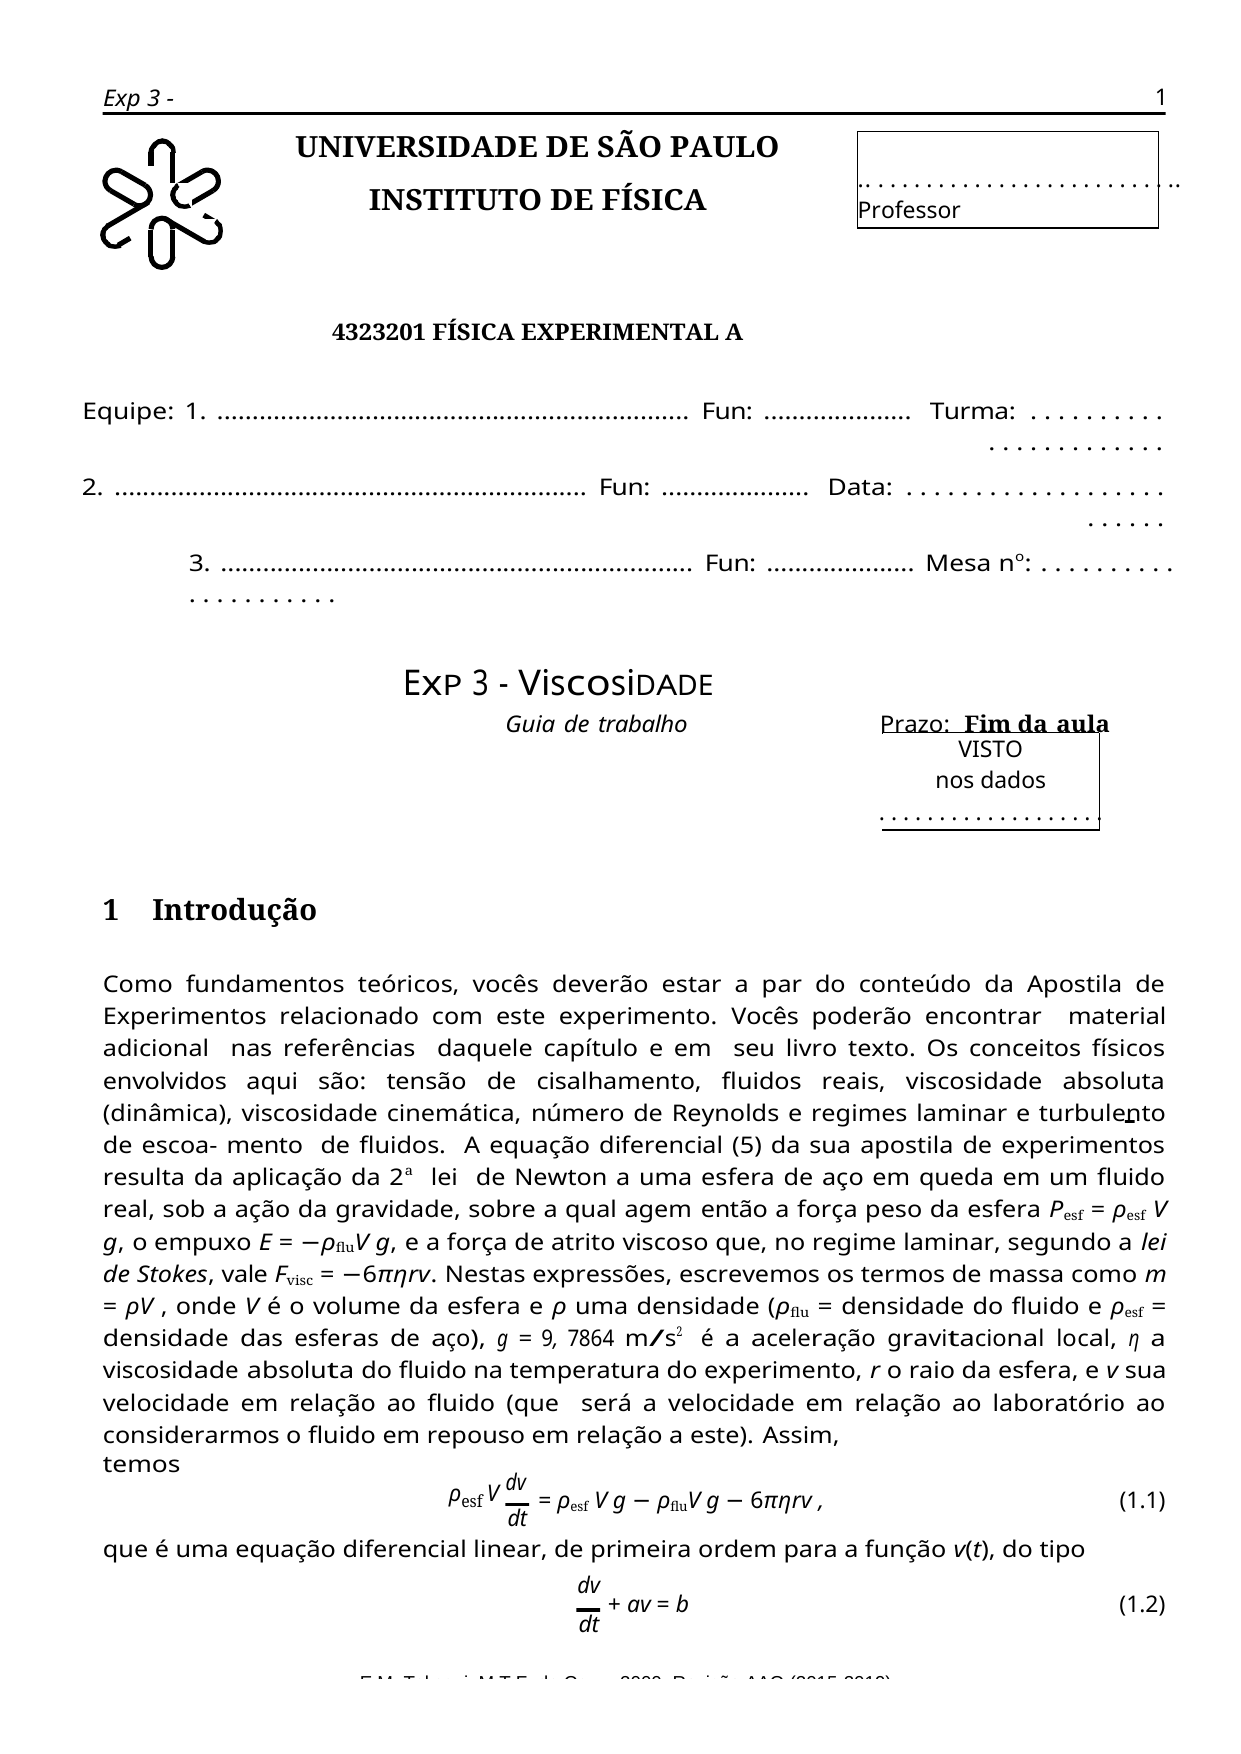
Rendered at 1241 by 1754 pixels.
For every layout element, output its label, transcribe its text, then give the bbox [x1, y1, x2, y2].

text Guia de trabalho Prazo: Fim da aula [505, 708, 1178, 739]
text Como fundamentos teóricos, vocês deverão estar a par do conteúdo da Apostila de Experimentos relacionado com este experimento. Vocês poderão encontrar material adicional nas referências daquele capítulo e em seu livro texto. Os conceitos físicos envolvidos aqui são: tensão de cisalhamento, fluidos reais, viscosidade absoluta (dinâmica), viscosidade cinemática, número de Reynolds e regimes laminar e turbulento de escoa- mento de fluidos. A equação diferencial (5) da sua apostila de experimentos resulta da aplicação da 2a lei de Newton a uma esfera de aço em queda em um fluido real, sob a ação da gravidade, sobre a qual agem então a força peso da esfera Pesf = ρesf V g, o empuxo E = −ρfluV g, e a força de atrito viscoso que, no regime laminar, segundo a lei de Stokes, vale Fvisc = −6πηrv. Nestas expressões, escrevemos os termos de massa como m = ρV , onde V é o volume da esfera e ρ uma densidade (ρflu = densidade do fluido e ρesf = densidade das esferas de aço), g = 9, 7864 m/s2 é a aceleração gravitacional local, η a viscosidade absoluta do fluido na temperatura do experimento, r o raio da esfera, e v sua velocidade em relação ao fluido (que será a velocidade em relação ao laboratório ao considerarmos o fluido em repouso em relação a este). Assim, [103, 968, 1167, 1450]
text dv [275, 1578, 902, 1598]
subtitle UNIVERSIDADE DE SÃO PAULO INSTITUTO DE FÍSICA [275, 126, 800, 219]
text 2. ................................................................... Fun: ..................... Data: . . . . . . . . . . . . . . . . . . . . . . . . . [69, 471, 1164, 534]
subtitle 1 Introdução [103, 889, 1178, 929]
text ρesf V [69, 1494, 498, 1510]
picture [170, 182, 192, 209]
picture [882, 739, 1100, 831]
text = ρesf V g − ρfluV g − 6πηrv , (1.1) [538, 1484, 1178, 1516]
text Equipe: 1. ................................................................... Fun: ..................... Turma: . . . . . . . . . . . . . . . . . . . . . . . [69, 395, 1162, 457]
text temos [103, 1453, 1178, 1477]
picture [100, 222, 122, 249]
text que é uma equação diferencial linear, de primeira ordem para a função v(t), do tipo [103, 1533, 1178, 1564]
subtitle 4323201 FÍSICA EXPERIMENTAL A [275, 316, 800, 347]
picture [857, 131, 1159, 229]
picture [201, 218, 223, 245]
text dt [507, 1510, 529, 1531]
text dv [505, 1477, 529, 1494]
text 3. ................................................................... Fun: ..................... Mesa no: . . . . . . . . . . . . . . . . . . . . . [188, 547, 1178, 609]
text dt [275, 1617, 902, 1636]
picture [576, 1608, 601, 1612]
text + av = b (1.2) [608, 1598, 1178, 1617]
picture [148, 138, 176, 154]
text Exp 3 - Viscosidade [403, 657, 1178, 706]
